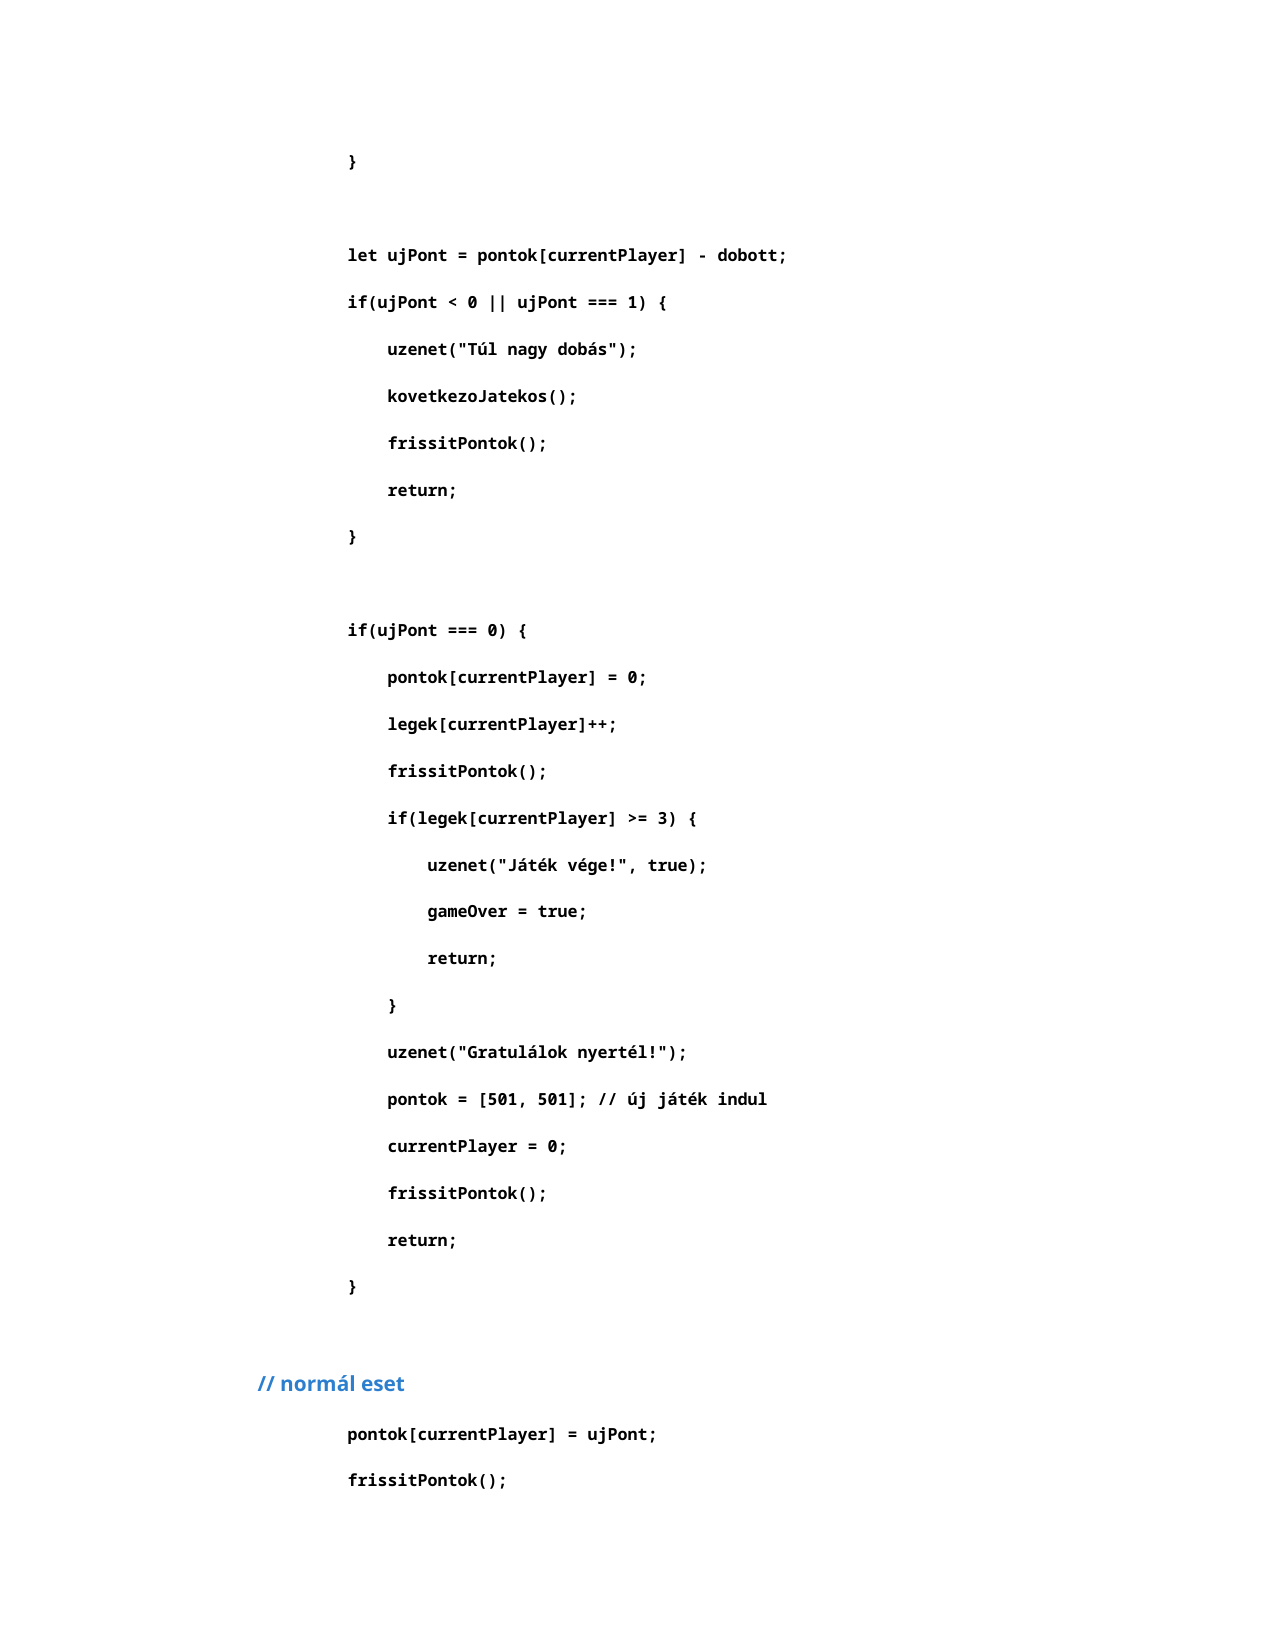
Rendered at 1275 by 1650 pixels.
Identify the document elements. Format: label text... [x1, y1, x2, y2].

text if(ujPont < 0 || ujPont === 1) { [187, 291, 1087, 313]
text } [187, 525, 1087, 548]
text pontok[currentPlayer] = 0; [187, 666, 1087, 688]
text frissitPontok(); [187, 1181, 1087, 1204]
text currentPlayer = 0; [187, 1134, 1087, 1157]
text uzenet("Játék vége!", true); [187, 853, 1087, 876]
text frissitPontok(); [187, 759, 1087, 782]
text return; [187, 1228, 1087, 1251]
text if(ujPont === 0) { [187, 619, 1087, 641]
text kovetkezoJatekos(); [187, 384, 1087, 407]
text return; [187, 478, 1087, 501]
text pontok[currentPlayer] = ujPont; [187, 1422, 1087, 1445]
text if(legek[currentPlayer] >= 3) { [187, 806, 1087, 829]
text } [187, 150, 1087, 173]
text uzenet("Túl nagy dobás"); [187, 337, 1087, 360]
text uzenet("Gratulálok nyertél!"); [187, 1041, 1087, 1063]
text pontok = [501, 501]; // új játék indul [187, 1087, 1087, 1110]
text let ujPont = pontok[currentPlayer] - dobott; [187, 244, 1087, 266]
text legek[currentPlayer]++; [187, 712, 1087, 735]
text gameOver = true; [187, 900, 1087, 923]
text frissitPontok(); [187, 1469, 1087, 1492]
text return; [187, 947, 1087, 969]
text frissitPontok(); [187, 431, 1087, 454]
text } [187, 994, 1087, 1016]
text // normál eset [187, 1369, 1087, 1397]
text } [187, 1275, 1087, 1298]
